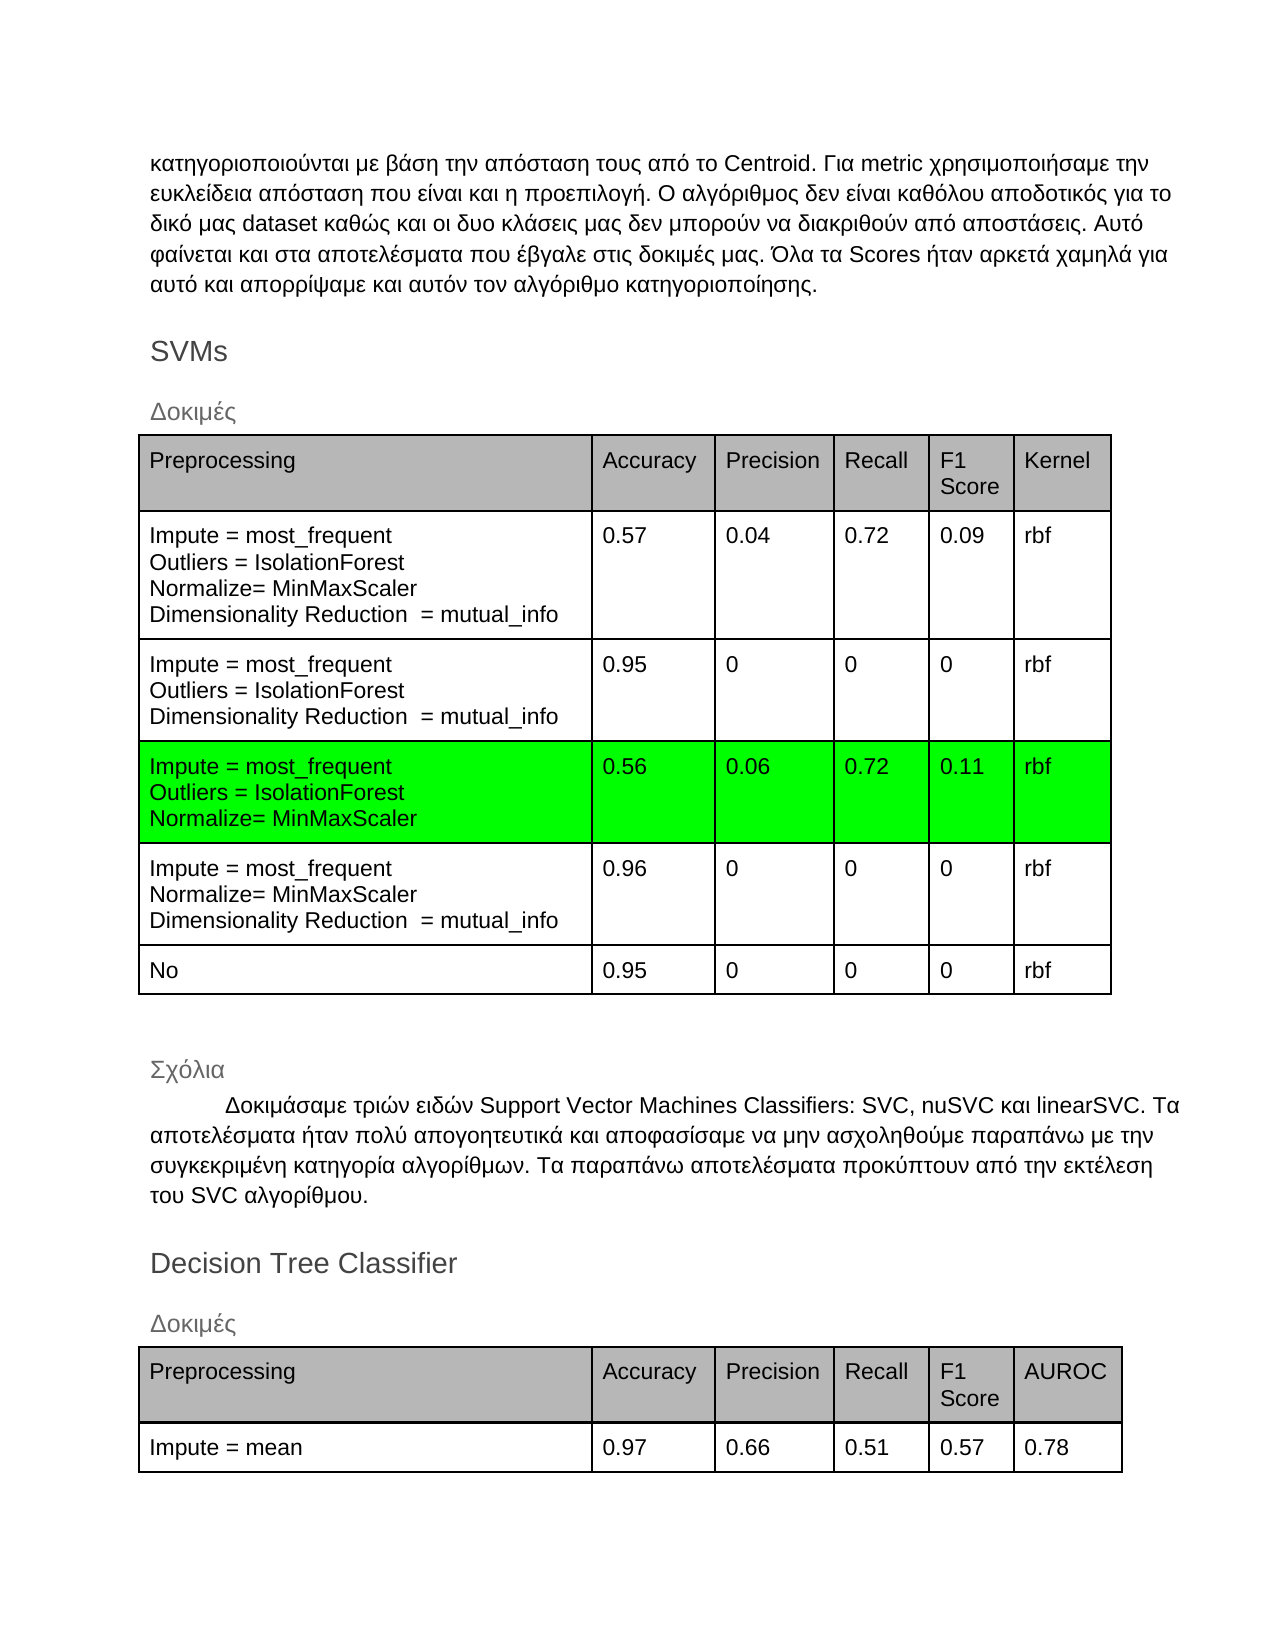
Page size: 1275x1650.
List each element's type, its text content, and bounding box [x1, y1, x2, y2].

table_cell 0 [930, 640, 1013, 740]
table_cell rbf [1015, 742, 1110, 842]
table_header Recall [835, 1348, 928, 1421]
table_cell 0.97 [593, 1424, 714, 1471]
subtitle Σχόλια [150, 1055, 1191, 1083]
table_cell 0.09 [930, 512, 1013, 638]
table_cell 0 [716, 640, 833, 740]
table_cell Impute = mean [140, 1424, 591, 1471]
table_cell 0 [930, 844, 1013, 944]
table_cell 0.72 [835, 742, 928, 842]
table_cell Impute = most_frequent Outliers = IsolationForest Normalize= MinMaxScaler [140, 742, 591, 842]
table_cell 0 [835, 946, 928, 993]
table_cell Impute = most_frequent Outliers = IsolationForest Normalize= MinMaxScaler Dimensionality Reduction = mutual_info [140, 512, 591, 638]
table_cell rbf [1015, 844, 1110, 944]
table_cell Impute = most_frequent Outliers = IsolationForest Dimensionality Reduction = mutual_info [140, 640, 591, 740]
table_cell 0.95 [593, 640, 714, 740]
table_cell 0.78 [1015, 1424, 1121, 1471]
subtitle Decision Tree Classifier [150, 1246, 1191, 1279]
table_cell 0.66 [716, 1424, 833, 1471]
table_header Preprocessing [140, 1348, 591, 1421]
table_cell 0 [716, 844, 833, 944]
table_cell 0.51 [835, 1424, 928, 1471]
table_cell 0.72 [835, 512, 928, 638]
table_cell 0.56 [593, 742, 714, 842]
table_cell No [140, 946, 591, 993]
table_header Preprocessing [140, 436, 591, 510]
table_header Kernel [1015, 436, 1110, 510]
table_header F1 Score [930, 436, 1013, 510]
table_header Precision [716, 436, 833, 510]
table_cell 0.57 [593, 512, 714, 638]
table_cell 0.06 [716, 742, 833, 842]
table_header Precision [716, 1348, 833, 1421]
subtitle SVMs [150, 334, 1191, 368]
table_cell 0.96 [593, 844, 714, 944]
table_header Accuracy [593, 1348, 714, 1421]
table_cell 0 [835, 640, 928, 740]
table_cell 0 [930, 946, 1013, 993]
table_header AUROC [1015, 1348, 1121, 1421]
table_cell 0 [835, 844, 928, 944]
table_header F1 Score [930, 1348, 1013, 1421]
table_cell 0.95 [593, 946, 714, 993]
table_cell rbf [1015, 946, 1110, 993]
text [150, 150, 1191, 297]
table_cell 0.04 [716, 512, 833, 638]
table_header Accuracy [593, 436, 714, 510]
table_cell rbf [1015, 512, 1110, 638]
subtitle Δοκιμές [150, 397, 1191, 426]
text Δοκιμάσαμε τριών ειδών Support Vector Machines Classifiers: SVC, nuSVC και linearSVC. Τα αποτελέσματα ήταν πολύ απογοητευτικά και αποφασίσαμε να μην ασχοληθούμε παραπάνω με την συγκεκριμένη κατηγορία αλγορίθμων. Τα παραπάνω αποτελέσματα προκύπτουν από την εκτέλεση του SVC αλγορίθμου. [150, 1092, 1191, 1209]
table_cell Impute = most_frequent Normalize= MinMaxScaler Dimensionality Reduction = mutual_info [140, 844, 591, 944]
table_cell rbf [1015, 640, 1110, 740]
table_cell 0.57 [930, 1424, 1013, 1471]
subtitle Δοκιμές [150, 1309, 1191, 1337]
table_cell 0 [716, 946, 833, 993]
table_cell 0.11 [930, 742, 1013, 842]
table_header Recall [835, 436, 928, 510]
